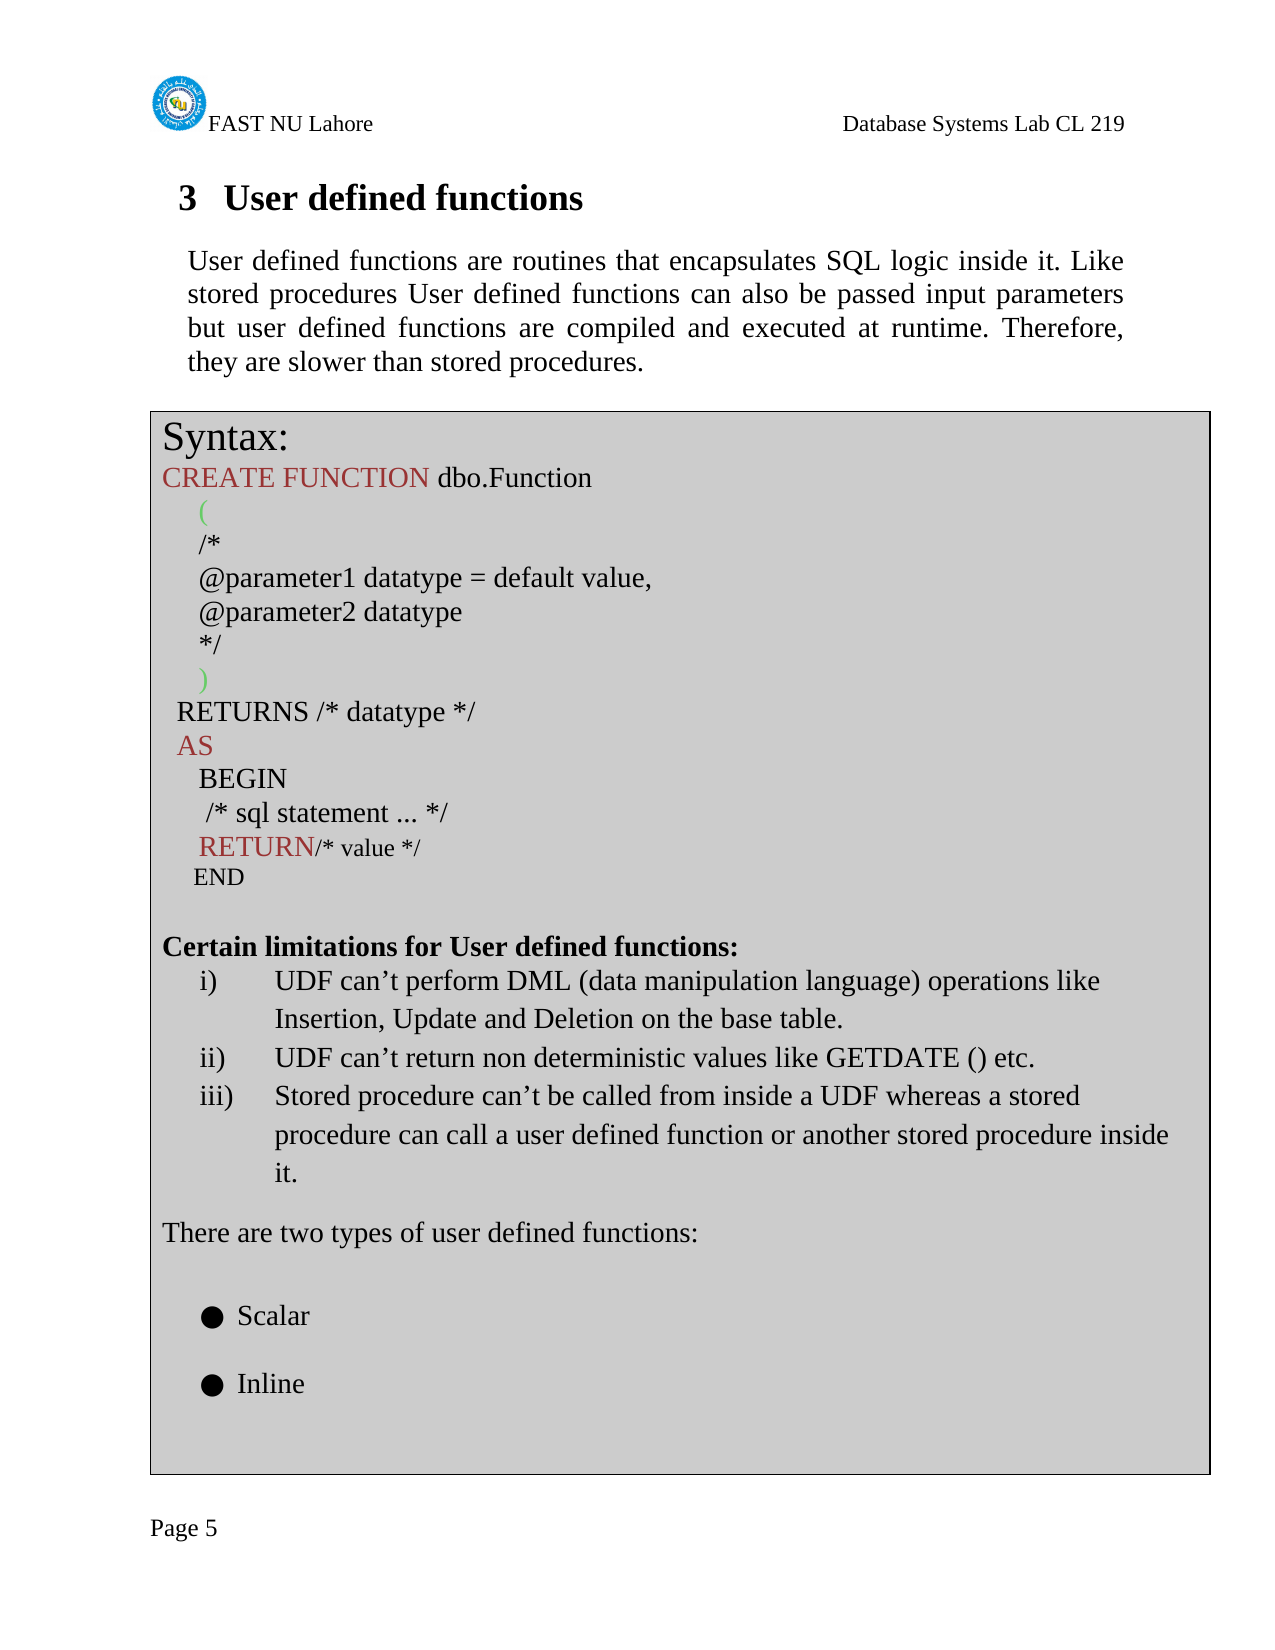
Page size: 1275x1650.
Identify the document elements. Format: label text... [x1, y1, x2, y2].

subtitle User defined functions [178, 175, 1125, 218]
text User defined functions are routines that encapsulates SQL logic inside it. Like stored procedures User defined functions can also be passed input parameters but user defined functions are compiled and executed at runtime. Therefore, they are slower than stored procedures. [187, 243, 1125, 377]
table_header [151, 412, 1209, 1474]
picture [150, 75, 208, 132]
